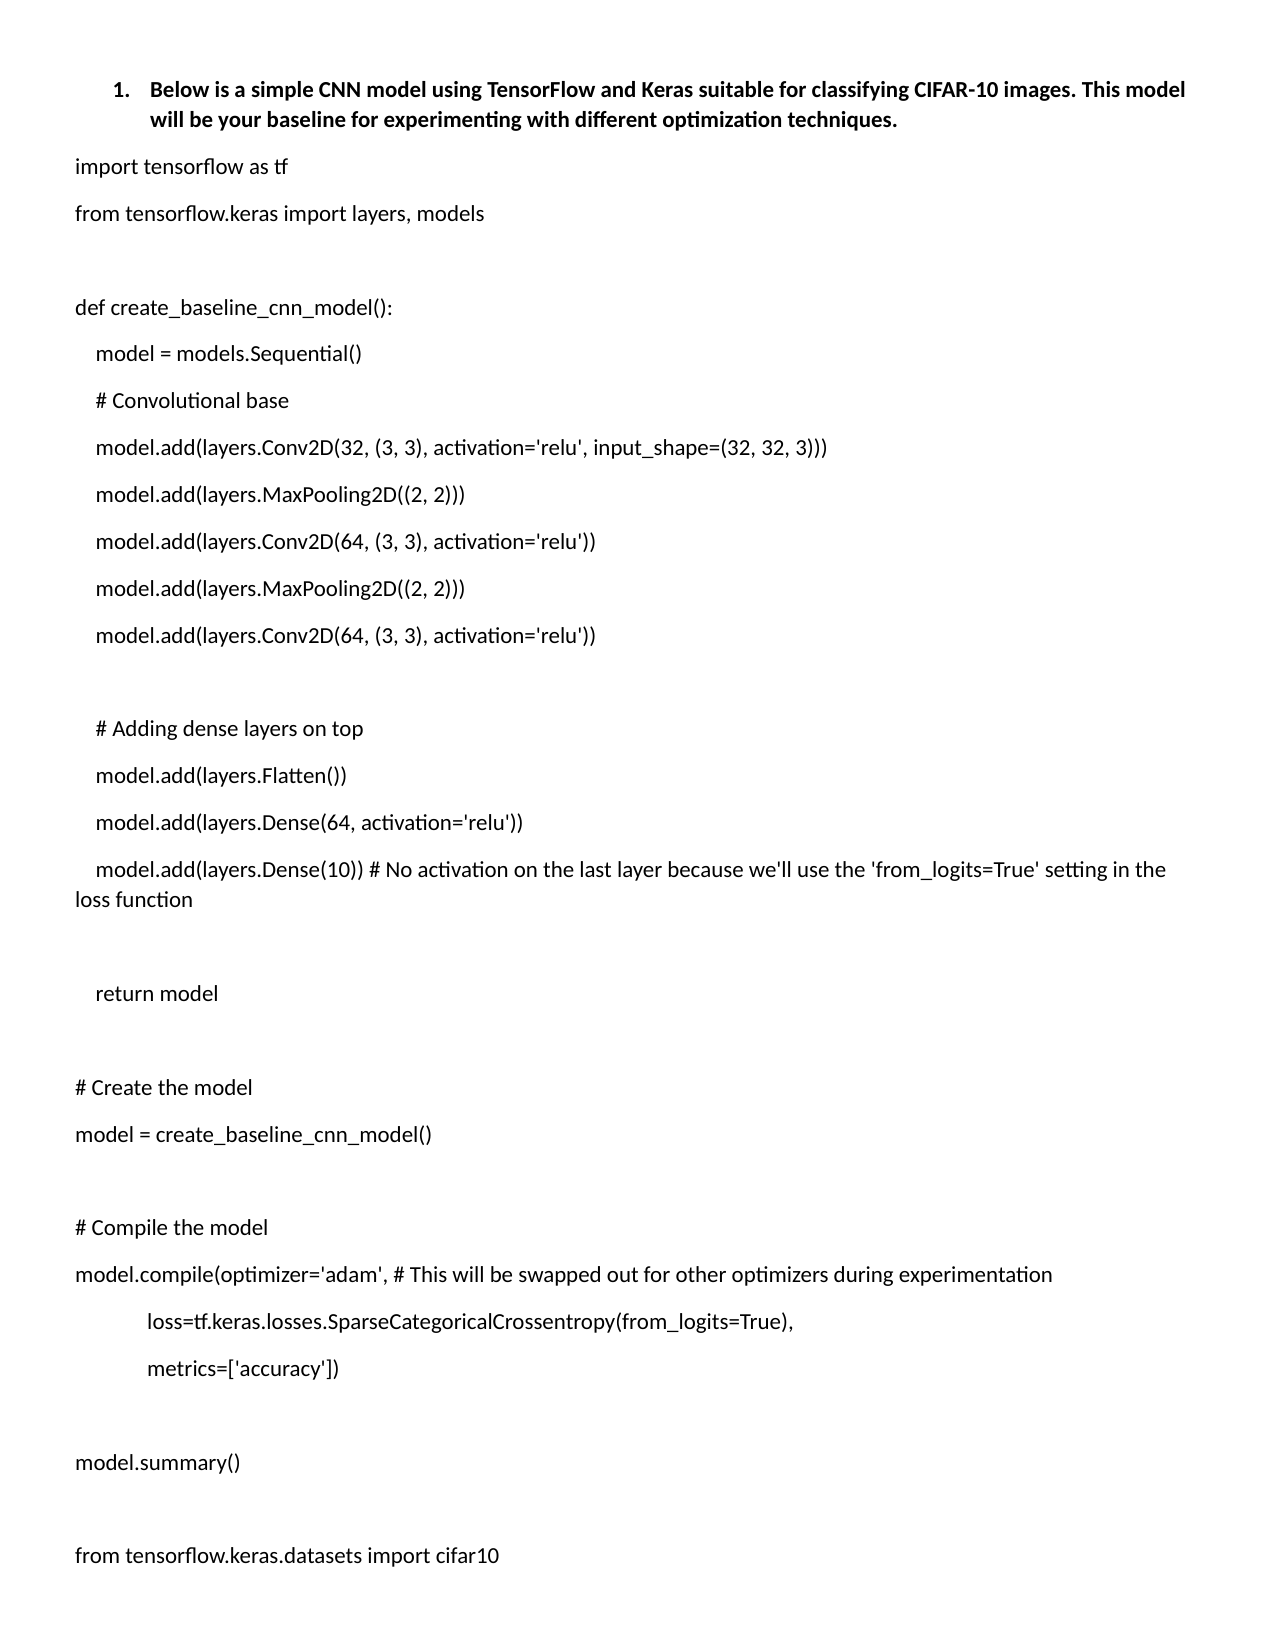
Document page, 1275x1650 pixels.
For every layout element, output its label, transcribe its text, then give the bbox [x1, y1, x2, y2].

text # Adding dense layers on top [75, 714, 1200, 743]
text model.add(layers.Conv2D(32, (3, 3), activation='relu', input_shape=(32, 32, 3))) [75, 433, 1200, 461]
text # Compile the model [75, 1213, 1200, 1242]
text model.add(layers.Conv2D(64, (3, 3), activation='relu')) [75, 527, 1200, 555]
text model.add(layers.Conv2D(64, (3, 3), activation='relu')) [75, 621, 1200, 649]
text # Create the model [75, 1073, 1200, 1101]
text model.add(layers.MaxPooling2D((2, 2))) [75, 574, 1200, 602]
text model = models.Sequential() [75, 339, 1200, 368]
text model.add(layers.Dense(64, activation='relu')) [75, 808, 1200, 836]
text return model [75, 979, 1200, 1007]
text model.compile(optimizer='adam', # This will be swapped out for other optimizers during experimentation [75, 1260, 1200, 1288]
text model.add(layers.Flatten()) [75, 761, 1200, 789]
text metrics=['accuracy']) [75, 1354, 1200, 1382]
text model.add(layers.MaxPooling2D((2, 2))) [75, 480, 1200, 508]
text def create_baseline_cnn_model(): [75, 293, 1200, 321]
text loss=tf.keras.losses.SparseCategoricalCrossentropy(from_logits=True), [75, 1307, 1200, 1335]
text from tensorflow.keras import layers, models [75, 199, 1200, 227]
text model.add(layers.Dense(10)) # No activation on the last layer because we'll use the 'from_logits=True' setting in the loss function [75, 855, 1200, 913]
list Below is a simple CNN model using TensorFlow and Keras suitable for classifying CIFAR-10 images. This model will be your baseline for experimenting with different optimization techniques. [112, 75, 1200, 133]
text # Convolutional base [75, 386, 1200, 414]
text import tensorflow as tf [75, 152, 1200, 180]
text model.summary() [75, 1448, 1200, 1476]
text model = create_baseline_cnn_model() [75, 1120, 1200, 1148]
text from tensorflow.keras.datasets import cifar10 [75, 1542, 1200, 1570]
